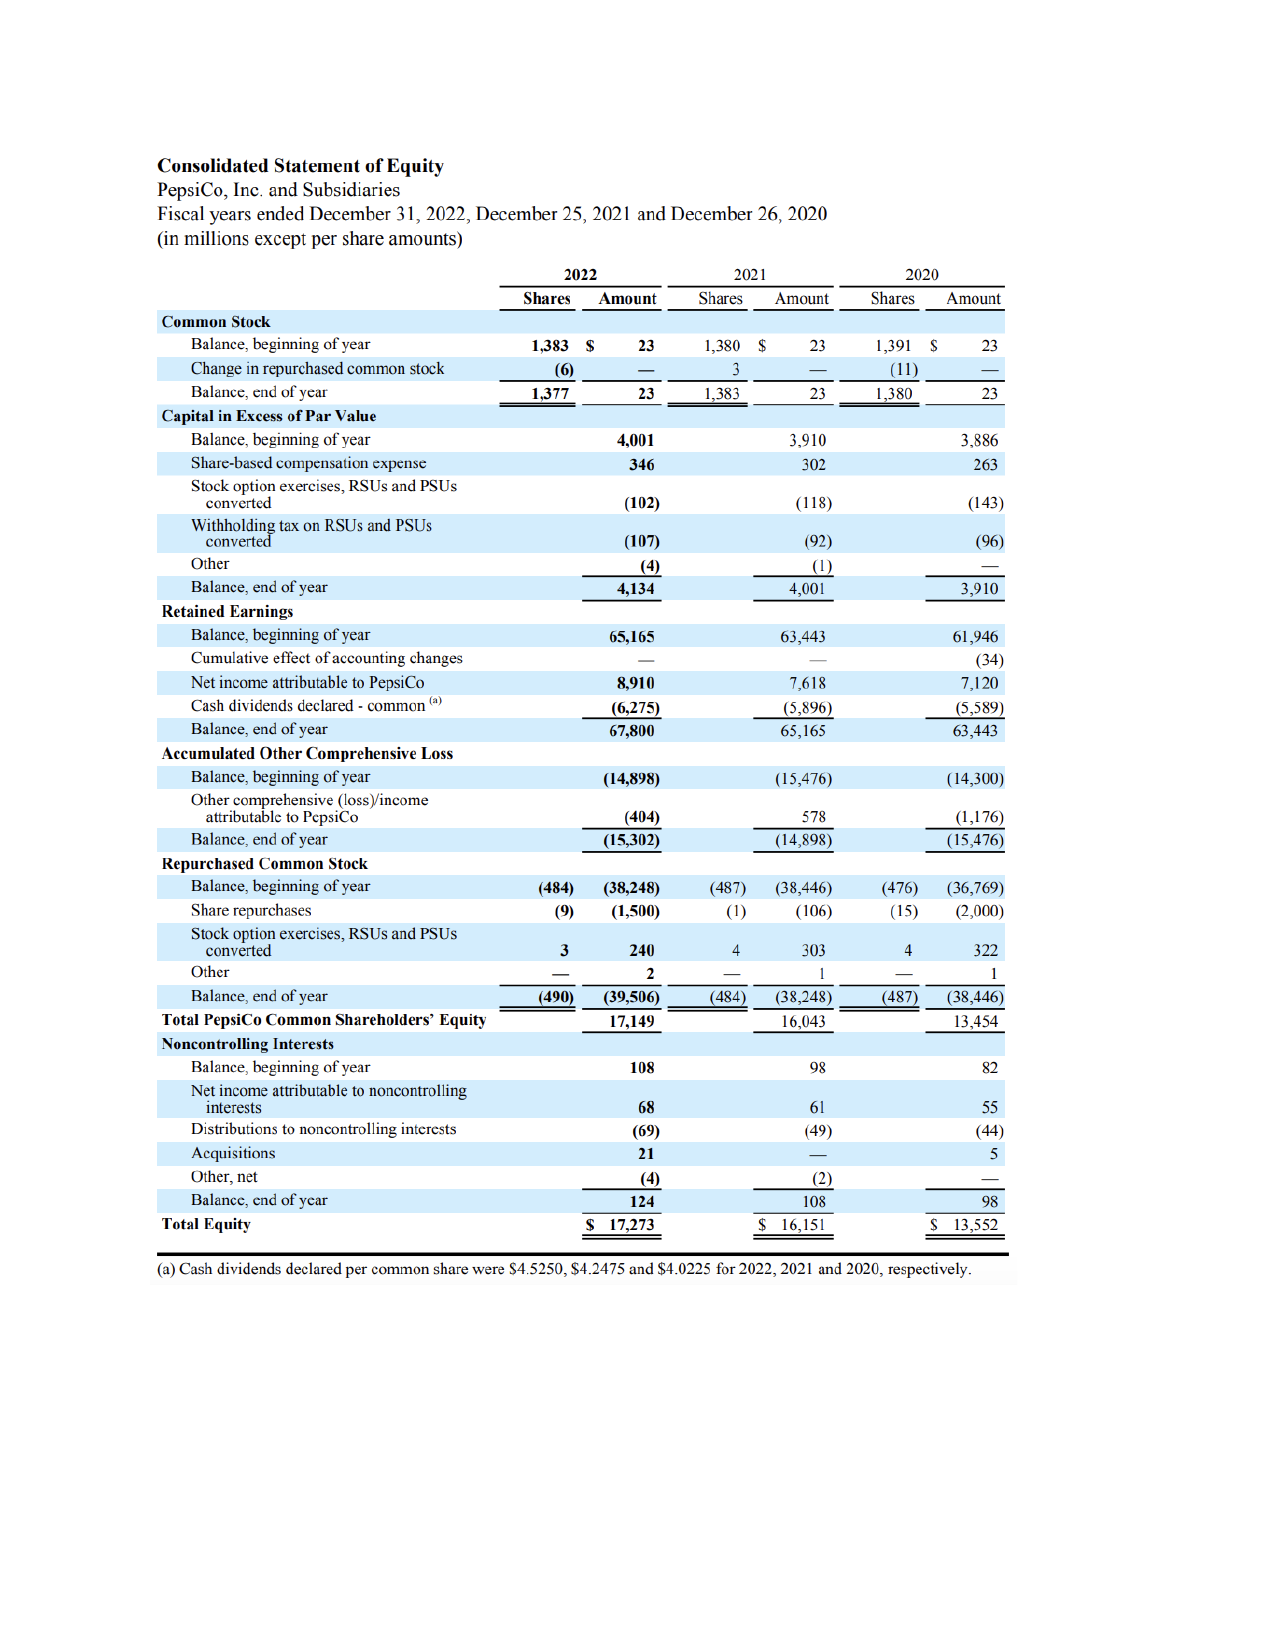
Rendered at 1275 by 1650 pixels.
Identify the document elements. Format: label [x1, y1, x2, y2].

picture [150, 150, 1018, 1285]
